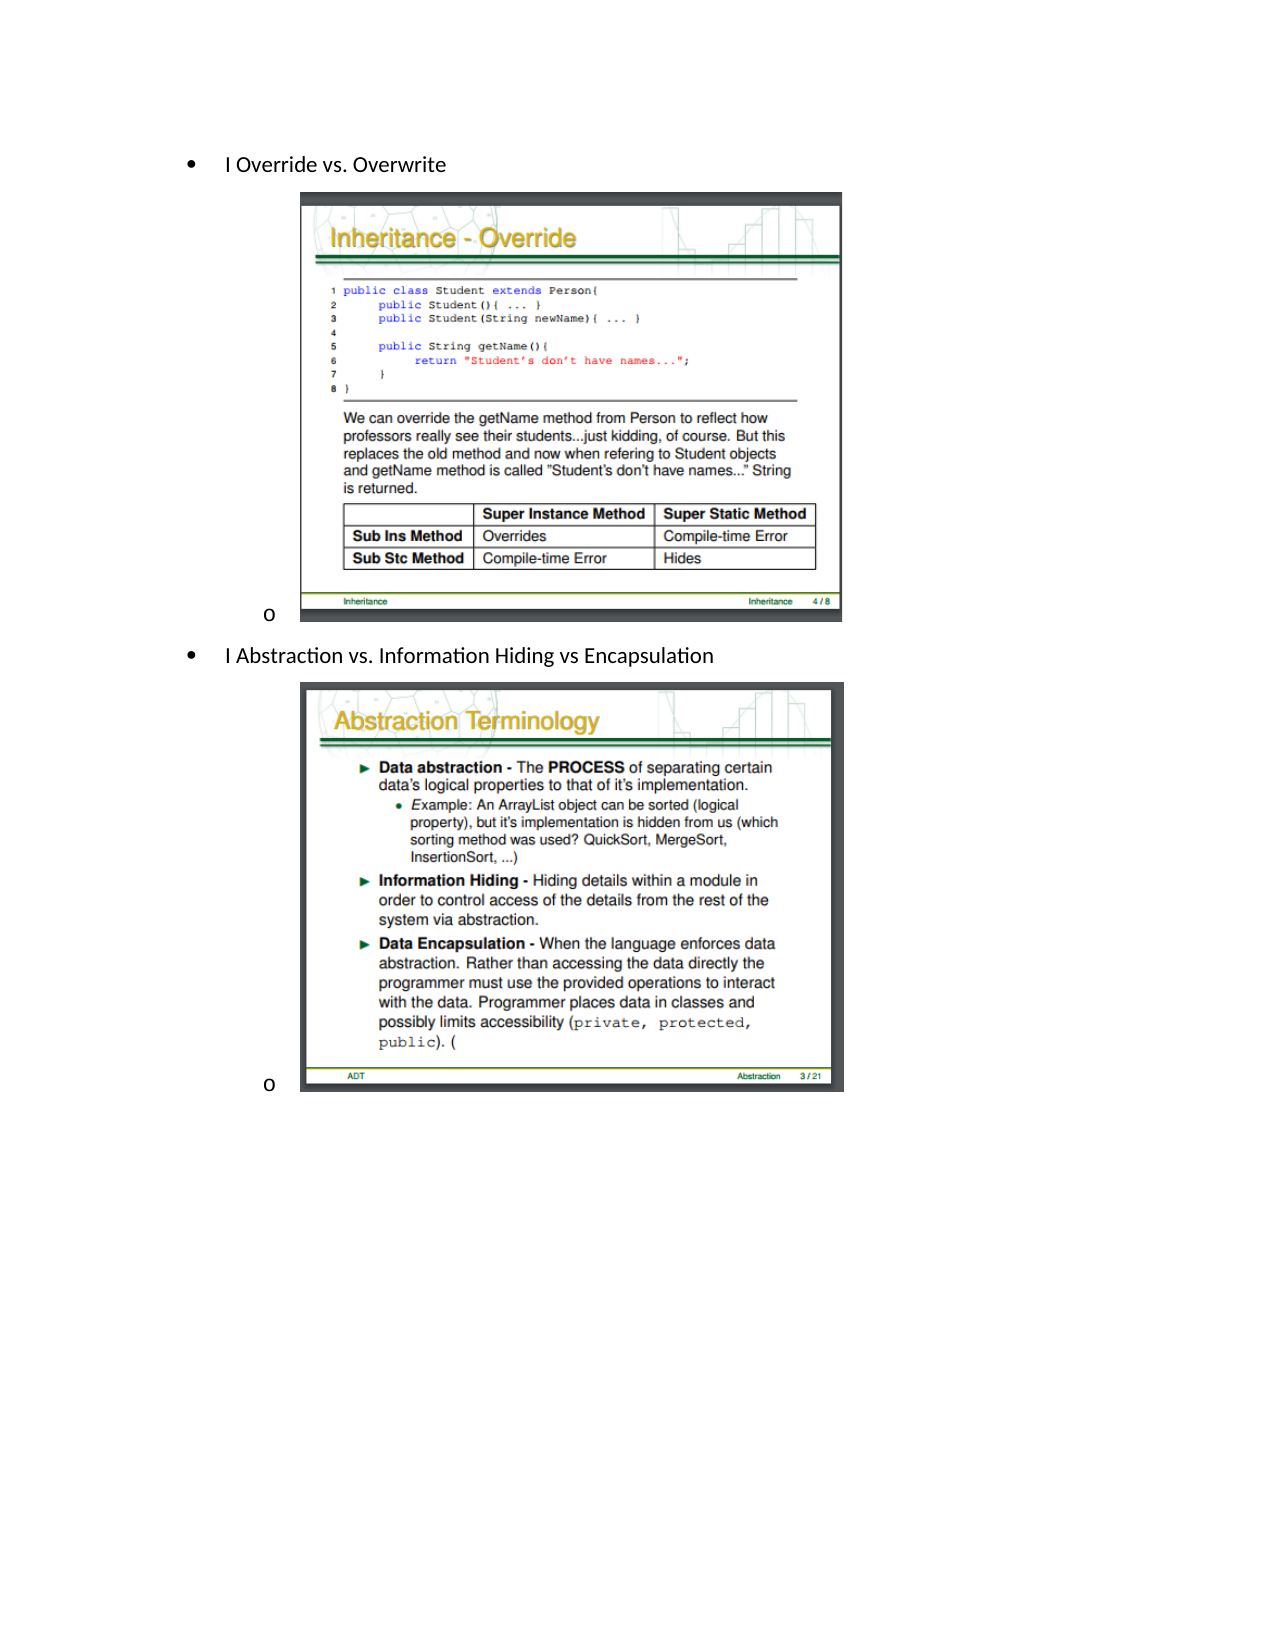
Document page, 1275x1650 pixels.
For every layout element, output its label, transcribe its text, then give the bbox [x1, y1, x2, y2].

picture [300, 682, 844, 1092]
list I Abstraction vs. Information Hiding vs Encapsulation [187, 641, 1125, 669]
picture [300, 192, 843, 622]
list I Override vs. Overwrite [187, 150, 1125, 178]
